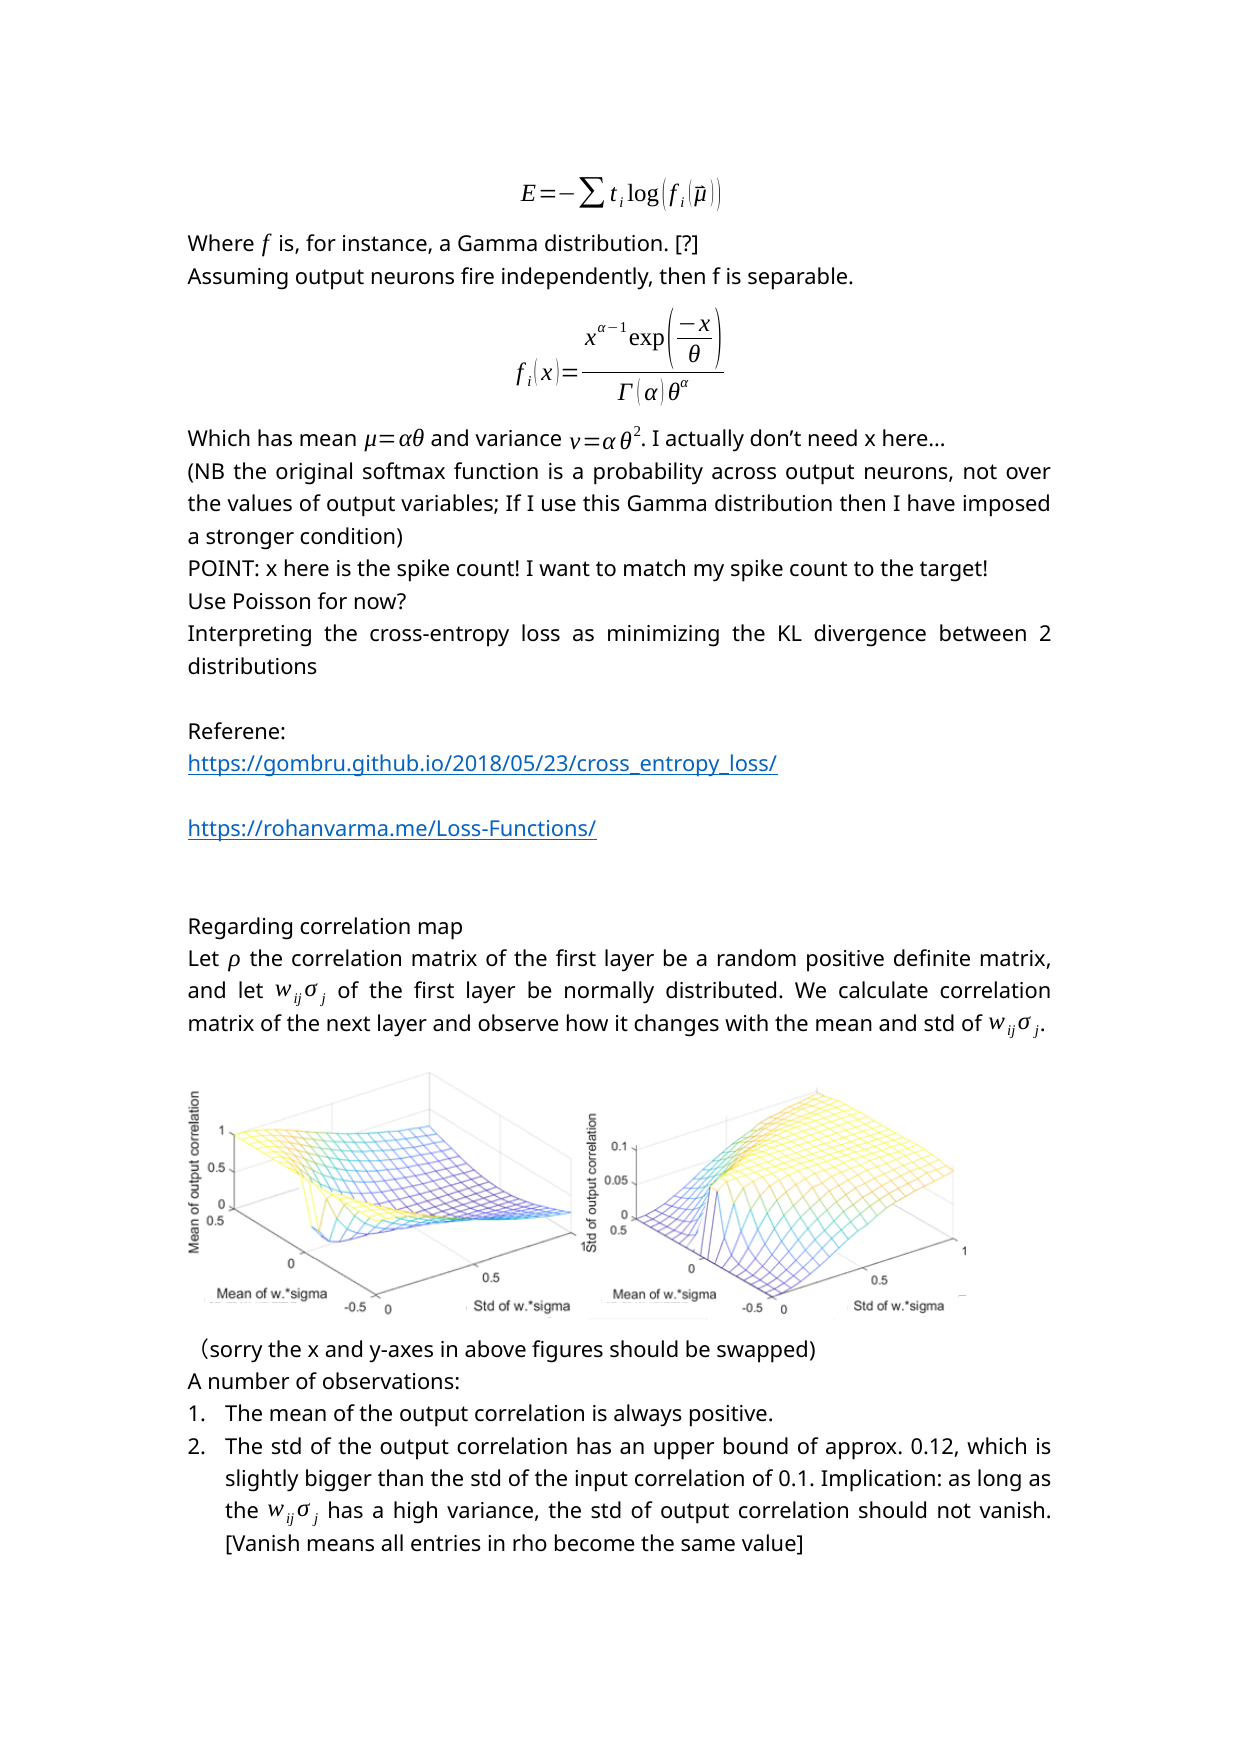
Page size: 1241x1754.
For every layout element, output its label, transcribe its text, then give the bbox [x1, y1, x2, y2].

text Use Poisson for now? [187, 584, 1053, 617]
text Let the correlation matrix of the first layer be a random positive definite matrix, and let of the first layer be normally distributed. We calculate correlation matrix of the next layer and observe how it changes with the mean and std of . [187, 942, 1053, 1039]
text https://rohanvarma.me/Loss-Functions/ [187, 812, 1053, 844]
text Interpreting the cross-entropy loss as minimizing the KL divergence between 2 distributions [187, 617, 1053, 682]
picture [187, 1072, 967, 1320]
text Which has mean and variance . I actually don’t need x here… [187, 422, 1053, 454]
text (NB the original softmax function is a probability across output neurons, not over the values of output variables; If I use this Gamma distribution then I have imposed a stronger condition) [187, 454, 1053, 552]
text A number of observations: [187, 1364, 1053, 1397]
text POINT: x here is the spike count! I want to match my spike count to the target! [187, 552, 1053, 584]
text https://gombru.github.io/2018/05/23/cross_entropy_loss/ [187, 747, 1053, 779]
text （sorry the x and y-axes in above figures should be swapped) [187, 1332, 1053, 1364]
list The mean of the output correlation is always positive. [187, 1397, 1053, 1429]
text Where is, for instance, a Gamma distribution. [?] [187, 227, 1053, 259]
text Referene: [187, 714, 1053, 747]
list The std of the output correlation has an upper bound of approx. 0.12, which is slightly bigger than the std of the input correlation of 0.1. Implication: as long as the has a high variance, the std of output correlation should not vanish. [Vanish means all entries in rho become the same value] [187, 1429, 1053, 1559]
text Assuming output neurons fire independently, then f is separable. [187, 259, 1053, 292]
text Regarding correlation map [187, 909, 1053, 942]
